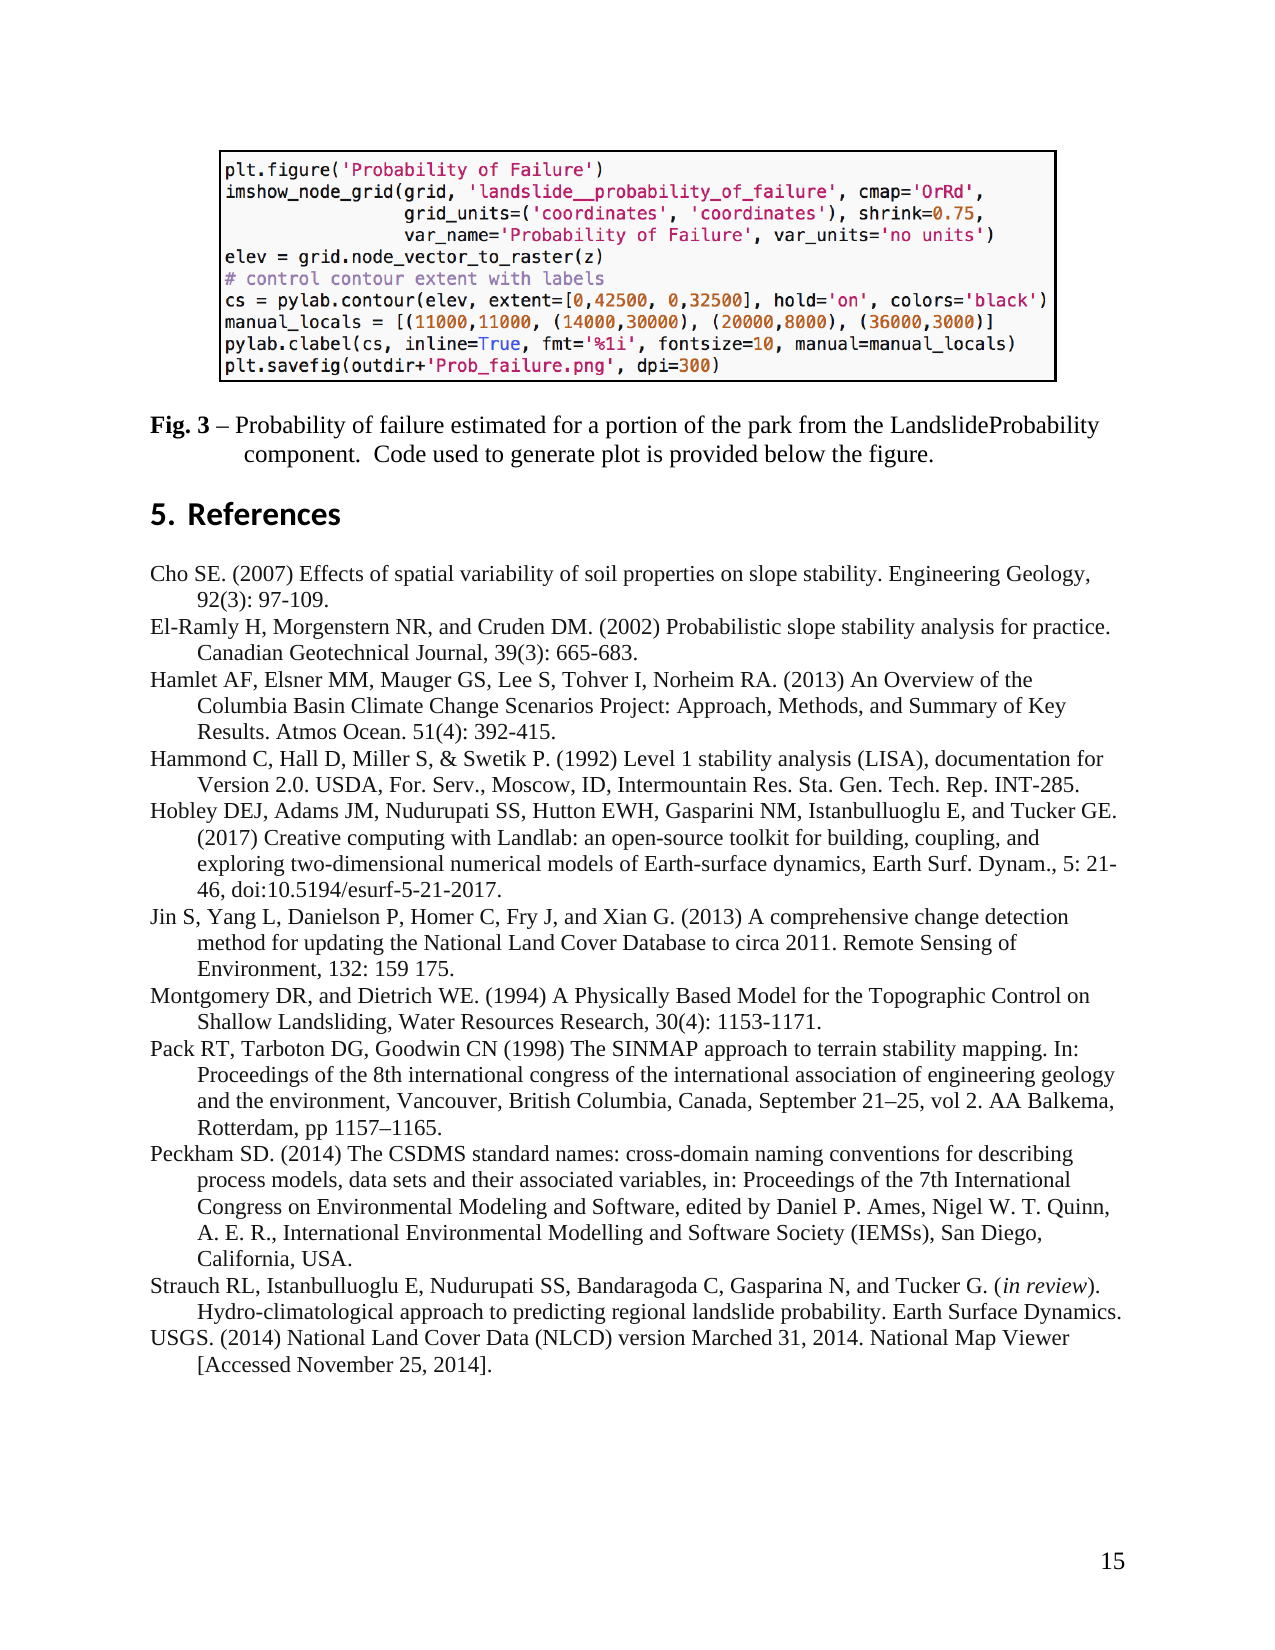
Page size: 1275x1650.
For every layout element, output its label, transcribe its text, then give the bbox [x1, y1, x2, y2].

text Pack RT, Tarboton DG, Goodwin CN (1998) The SINMAP approach to terrain stability mapping. In: Proceedings of the 8th international congress of the international association of engineering geology and the environment, Vancouver, British Columbia, Canada, September 21–25, vol 2. AA Balkema, Rotterdam, pp 1157–1165. [150, 1034, 1125, 1140]
text Hamlet AF, Elsner MM, Mauger GS, Lee S, Tohver I, Norheim RA. (2013) An Overview of the Columbia Basin Climate Change Scenarios Project: Approach, Methods, and Summary of Key Results. Atmos Ocean. 51(4): 392-415. [150, 666, 1125, 745]
text Montgomery DR, and Dietrich WE. (1994) A Physically Based Model for the Topographic Control on Shallow Landsliding, Water Resources Research, 30(4): 1153-1171. [150, 982, 1125, 1034]
text Hobley DEJ, Adams JM, Nudurupati SS, Hutton EWH, Gasparini NM, Istanbulluoglu E, and Tucker GE. (2017) Creative computing with Landlab: an open-source toolkit for building, coupling, and exploring two-dimensional numerical models of Earth-surface dynamics, Earth Surf. Dynam., 5: 21-46, doi:10.5194/esurf-5-21-2017. [150, 797, 1125, 903]
text Peckham SD. (2014) The CSDMS standard names: cross-domain naming conventions for describing process models, data sets and their associated variables, in: Proceedings of the 7th International Congress on Environmental Modeling and Software, edited by Daniel P. Ames, Nigel W. T. Quinn, A. E. R., International Environmental Modelling and Software Society (IEMSs), San Diego, California, USA. [150, 1140, 1125, 1272]
text Fig. 3 – Probability of failure estimated for a portion of the park from the LandslideProbability component. Code used to generate plot is provided below the figure. [150, 411, 1125, 468]
text USGS. (2014) National Land Cover Data (NLCD) version Marched 31, 2014. National Map Viewer [Accessed November 25, 2014]. [150, 1324, 1125, 1377]
text El-Ramly H, Morgenstern NR, and Cruden DM. (2002) Probabilistic slope stability analysis for practice. Canadian Geotechnical Journal, 39(3): 665-683. [150, 613, 1125, 666]
subtitle References [150, 493, 1125, 534]
text Strauch RL, Istanbulluoglu E, Nudurupati SS, Bandaragoda C, Gasparina N, and Tucker G. (in review). Hydro-climatological approach to predicting regional landslide probability. Earth Surface Dynamics. [150, 1272, 1125, 1324]
text Hammond C, Hall D, Miller S, & Swetik P. (1992) Level 1 stability analysis (LISA), documentation for Version 2.0. USDA, For. Serv., Moscow, ID, Intermountain Res. Sta. Gen. Tech. Rep. INT-285. [150, 745, 1125, 797]
text Cho SE. (2007) Effects of spatial variability of soil properties on slope stability. Engineering Geology, 92(3): 97-109. [150, 560, 1125, 613]
picture [221, 152, 1054, 380]
text Jin S, Yang L, Danielson P, Homer C, Fry J, and Xian G. (2013) A comprehensive change detection method for updating the National Land Cover Database to circa 2011. Remote Sensing of Environment, 132: 159 175. [150, 903, 1125, 982]
